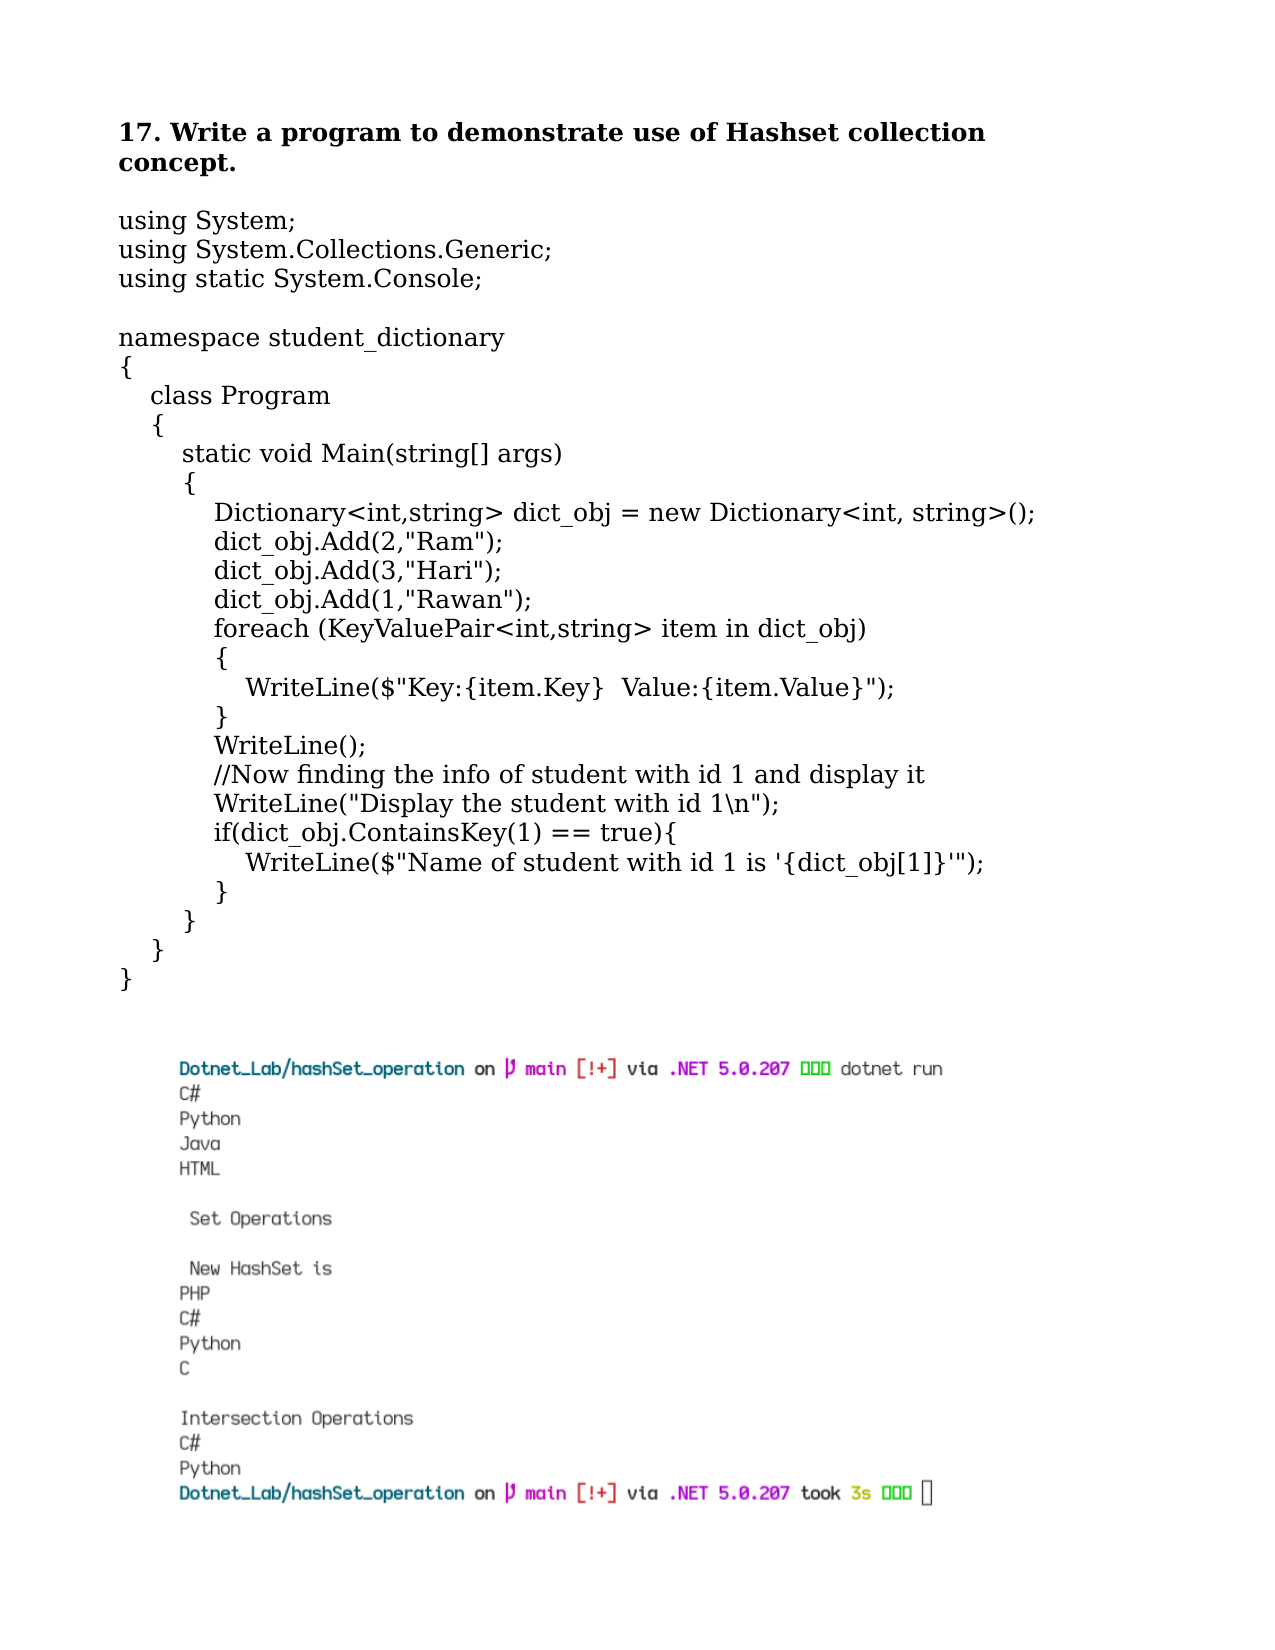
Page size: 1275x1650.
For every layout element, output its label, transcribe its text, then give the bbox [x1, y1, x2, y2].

text dict_obj.Add(1,"Rawan"); [118, 585, 1157, 614]
text } [118, 906, 1157, 935]
text } [118, 964, 1157, 993]
text { [118, 352, 1157, 381]
text using static System.Console; [118, 264, 1157, 293]
text } [118, 935, 1157, 964]
text dict_obj.Add(3,"Hari"); [118, 556, 1157, 585]
text } [118, 877, 1157, 906]
text class Program [118, 381, 1157, 410]
text { [118, 643, 1157, 673]
text { [118, 410, 1157, 439]
picture [159, 1048, 1018, 1535]
text Dictionary<int,string> dict_obj = new Dictionary<int, string>(); [118, 498, 1157, 527]
text WriteLine($"Name of student with id 1 is '{dict_obj[1]}'"); [118, 848, 1157, 877]
text 17. Write a program to demonstrate use of Hashset collection concept. [118, 118, 1157, 177]
text //Now finding the info of student with id 1 and display it [118, 760, 1157, 789]
text WriteLine("Display the student with id 1\n"); [118, 789, 1157, 818]
text WriteLine($"Key:{item.Key} Value:{item.Value}"); [118, 673, 1157, 702]
text using System.Collections.Generic; [118, 235, 1157, 264]
text namespace student_dictionary [118, 323, 1157, 352]
text { [118, 468, 1157, 498]
text using System; [118, 206, 1157, 235]
text static void Main(string[] args) [118, 439, 1157, 468]
text if(dict_obj.ContainsKey(1) == true){ [118, 818, 1157, 848]
text foreach (KeyValuePair<int,string> item in dict_obj) [118, 614, 1157, 643]
text dict_obj.Add(2,"Ram"); [118, 527, 1157, 556]
text WriteLine(); [118, 731, 1157, 760]
text } [118, 702, 1157, 731]
